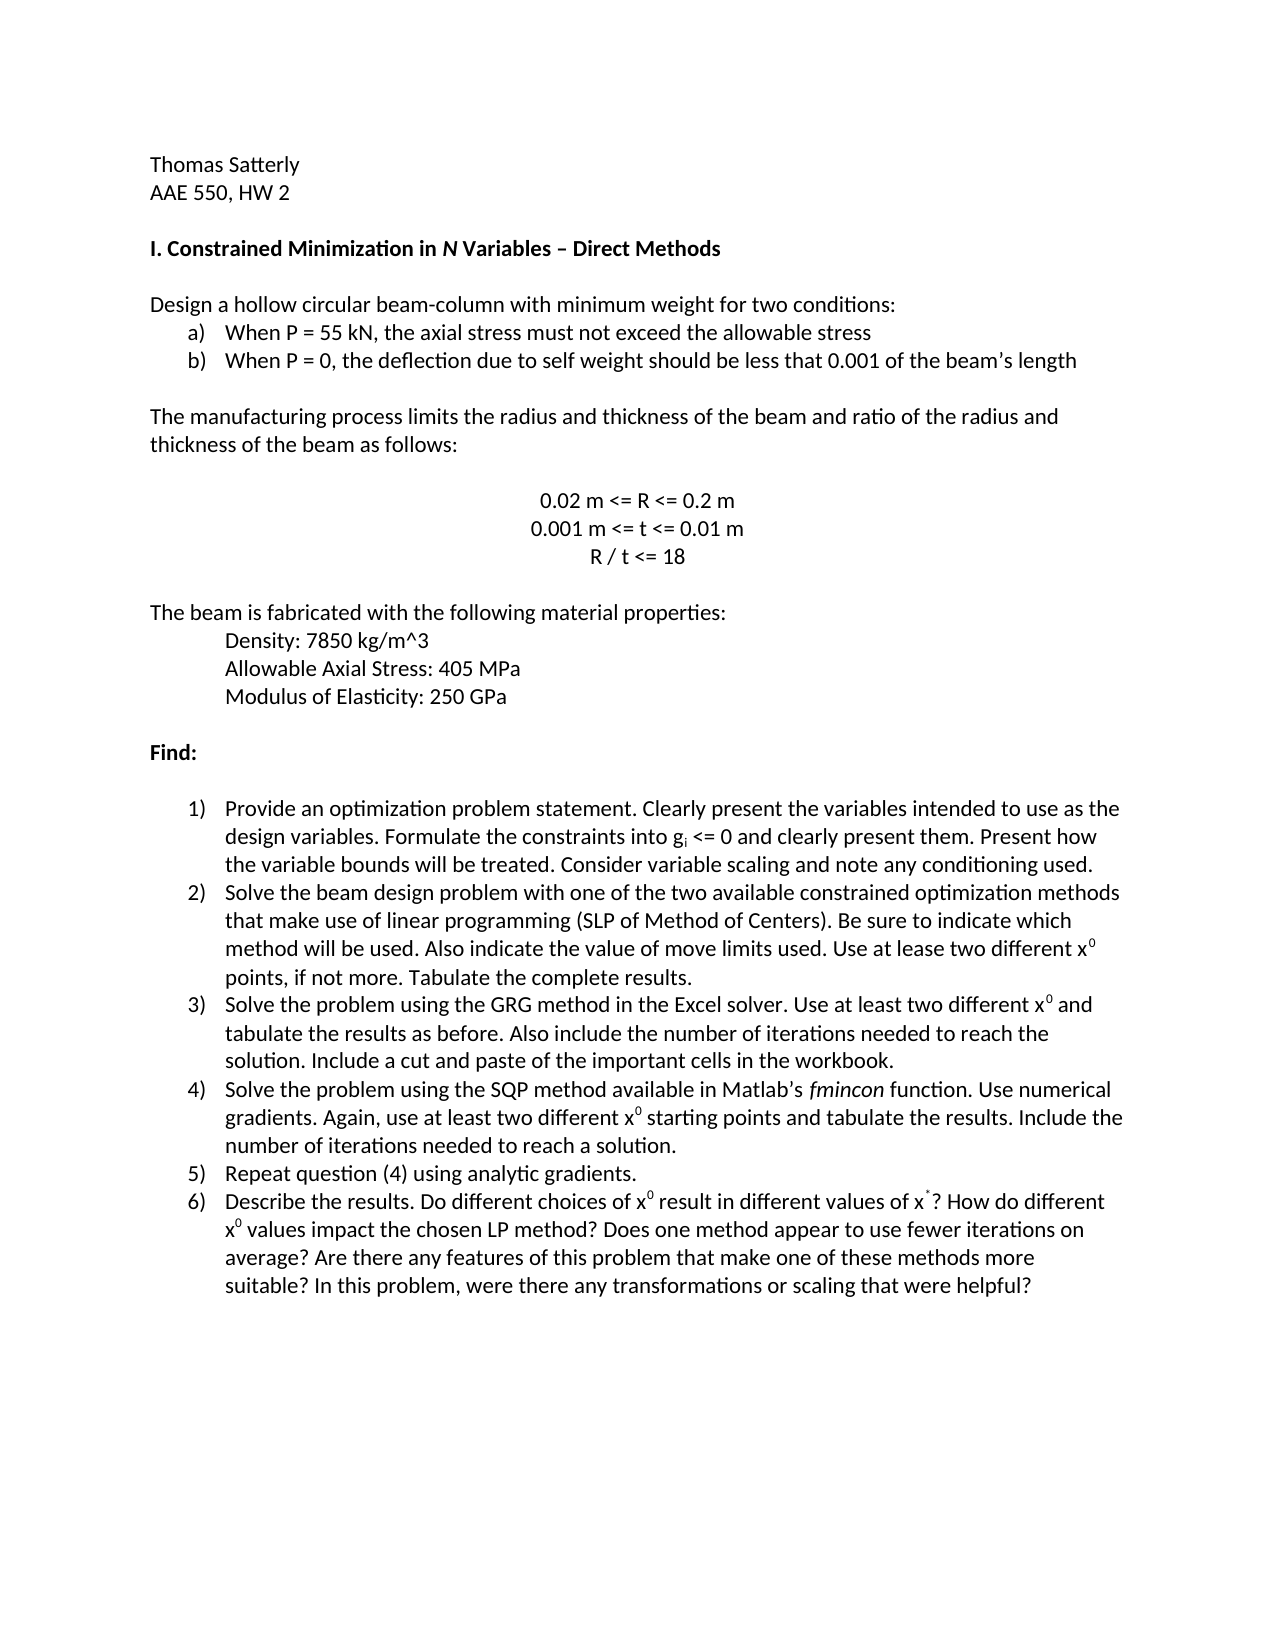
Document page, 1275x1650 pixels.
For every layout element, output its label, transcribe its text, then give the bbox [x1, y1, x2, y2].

list When P = 55 kN, the axial stress must not exceed the allowable stress [187, 318, 1125, 346]
list Describe the results. Do different choices of x0 result in different values of x*? How do different x0 values impact the chosen LP method? Does one method appear to use fewer iterations on average? Are there any features of this problem that make one of these methods more suitable? In this problem, were there any transformations or scaling that were helpful? [187, 1187, 1125, 1299]
text 0.02 m <= R <= 0.2 m [150, 486, 1125, 514]
text Design a hollow circular beam-column with minimum weight for two conditions: [150, 290, 1125, 318]
list Solve the problem using the GRG method in the Excel solver. Use at least two different x0 and tabulate the results as before. Also include the number of iterations needed to reach the solution. Include a cut and paste of the important cells in the workbook. [187, 991, 1125, 1075]
text 0.001 m <= t <= 0.01 m [150, 514, 1125, 542]
list Provide an optimization problem statement. Clearly present the variables intended to use as the design variables. Formulate the constraints into gi <= 0 and clearly present them. Present how the variable bounds will be treated. Consider variable scaling and note any conditioning used. [187, 794, 1125, 878]
text Thomas Satterly [150, 150, 1125, 178]
text Allowable Axial Stress: 405 MPa [150, 654, 1125, 682]
text I. Constrained Minimization in N Variables – Direct Methods [150, 234, 1125, 262]
list Repeat question (4) using analytic gradients. [187, 1159, 1125, 1187]
text Modulus of Elasticity: 250 GPa [150, 682, 1125, 710]
list When P = 0, the deflection due to self weight should be less that 0.001 of the beam’s length [187, 346, 1125, 374]
list Solve the beam design problem with one of the two available constrained optimization methods that make use of linear programming (SLP of Method of Centers). Be sure to indicate which method will be used. Also indicate the value of move limits used. Use at lease two different x0 points, if not more. Tabulate the complete results. [187, 878, 1125, 991]
text Density: 7850 kg/m^3 [150, 626, 1125, 654]
text Find: [150, 738, 1125, 766]
text The manufacturing process limits the radius and thickness of the beam and ratio of the radius and thickness of the beam as follows: [150, 402, 1125, 458]
text The beam is fabricated with the following material properties: [150, 598, 1125, 626]
list Solve the problem using the SQP method available in Matlab’s fmincon function. Use numerical gradients. Again, use at least two different x0 starting points and tabulate the results. Include the number of iterations needed to reach a solution. [187, 1075, 1125, 1159]
text R / t <= 18 [150, 542, 1125, 570]
text AAE 550, HW 2 [150, 178, 1125, 206]
